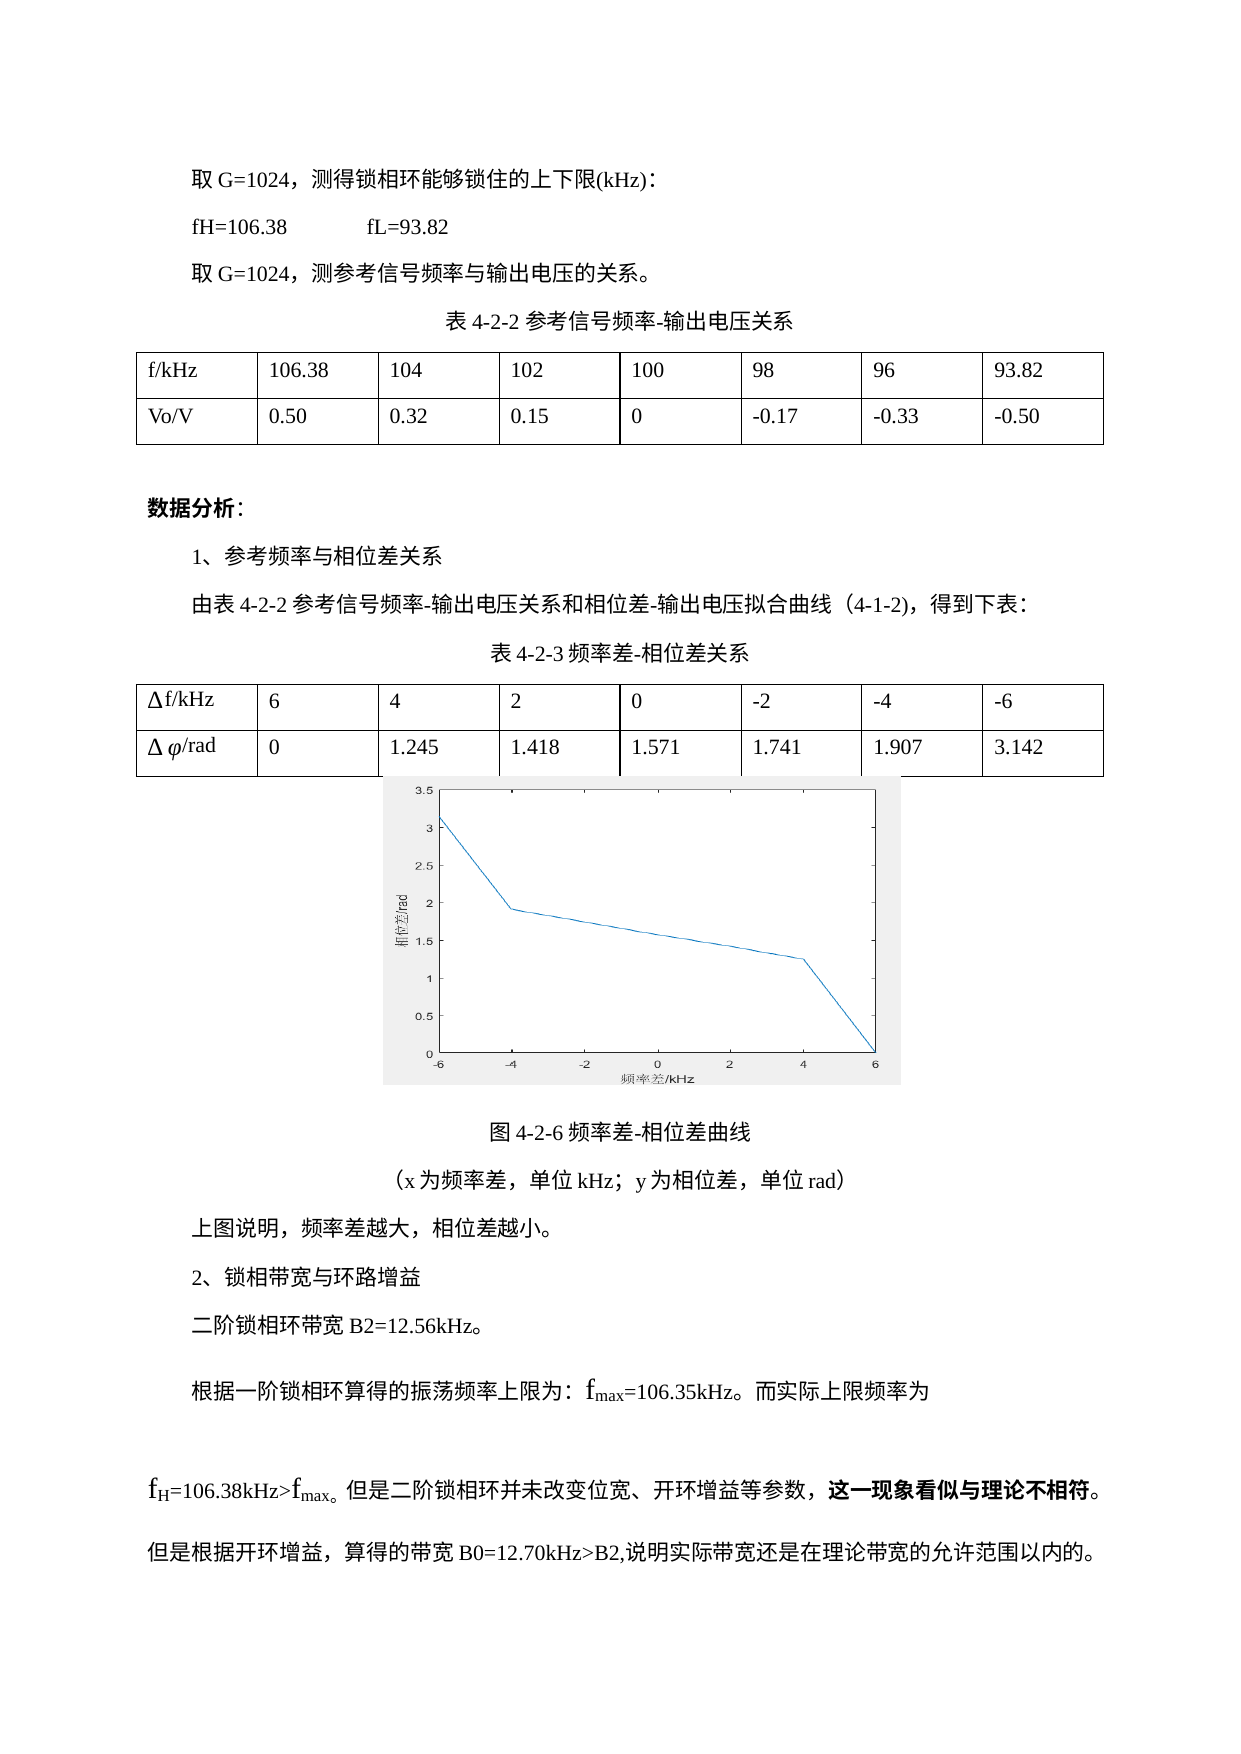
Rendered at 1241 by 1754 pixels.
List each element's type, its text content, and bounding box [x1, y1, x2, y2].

table_header 98 [742, 353, 861, 398]
text 表4-2-2 参考信号频率-输出电压关系 [148, 304, 1092, 336]
picture [383, 776, 901, 1085]
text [148, 1356, 1092, 1567]
table_header 100 [621, 353, 741, 398]
text 表4-2-3频率差-相位差关系 [148, 635, 1092, 668]
table_cell -0.33 [862, 399, 982, 444]
table_header 102 [500, 353, 619, 398]
table_header 106.38 [258, 353, 378, 398]
text 二阶锁相环带宽B2=12.56kHz。 [148, 1308, 1092, 1340]
table_header f/kHz [137, 353, 257, 398]
table_cell 1.571 [621, 731, 741, 776]
table_cell 1.245 [379, 731, 499, 776]
table_header 4 [379, 685, 499, 730]
text 取G=1024，测参考信号频率与输出电压的关系。 [148, 255, 1092, 288]
table_header -2 [742, 685, 861, 730]
table_header 104 [379, 353, 499, 398]
table_cell Vo/V [137, 399, 257, 444]
table_cell 0 [258, 731, 378, 776]
table_cell -0.50 [983, 399, 1103, 444]
table_cell /rad [137, 731, 257, 776]
text 上图说明，频率差越大，相位差越小。 [148, 1211, 1092, 1243]
table_cell 1.741 [742, 731, 861, 776]
table_header 6 [258, 685, 378, 730]
text fH=106.38 fL=93.82 [148, 210, 1092, 243]
table_cell 0.50 [258, 399, 378, 444]
table_header 2 [500, 685, 619, 730]
table_header 0 [621, 685, 741, 730]
text 取G=1024，测得锁相环能够锁住的上下限(kHz)： [148, 162, 1092, 194]
text 图4-2-6 频率差-相位差曲线 [148, 1114, 1092, 1147]
table_cell 0 [621, 399, 741, 444]
table_cell 3.142 [983, 731, 1103, 776]
list 锁相带宽与环路增益 [148, 1259, 1092, 1292]
table_cell 0.32 [379, 399, 499, 444]
text 数据分析： [148, 490, 1092, 523]
table_header -4 [862, 685, 982, 730]
table_cell 1.418 [500, 731, 619, 776]
table_cell 1.907 [862, 731, 982, 776]
table_header -6 [983, 685, 1103, 730]
table_header 93.82 [983, 353, 1103, 398]
table_cell 0.15 [500, 399, 619, 444]
table_header f/kHz [137, 685, 257, 730]
text （x为频率差，单位kHz；y为相位差，单位rad） [148, 1163, 1092, 1195]
text 1、参考频率与相位差关系 [148, 539, 1092, 571]
table_header 96 [862, 353, 982, 398]
table_cell -0.17 [742, 399, 861, 444]
text 由表4-2-2 参考信号频率-输出电压关系和相位差-输出电压拟合曲线（4-1-2)，得到下表： [148, 587, 1092, 619]
